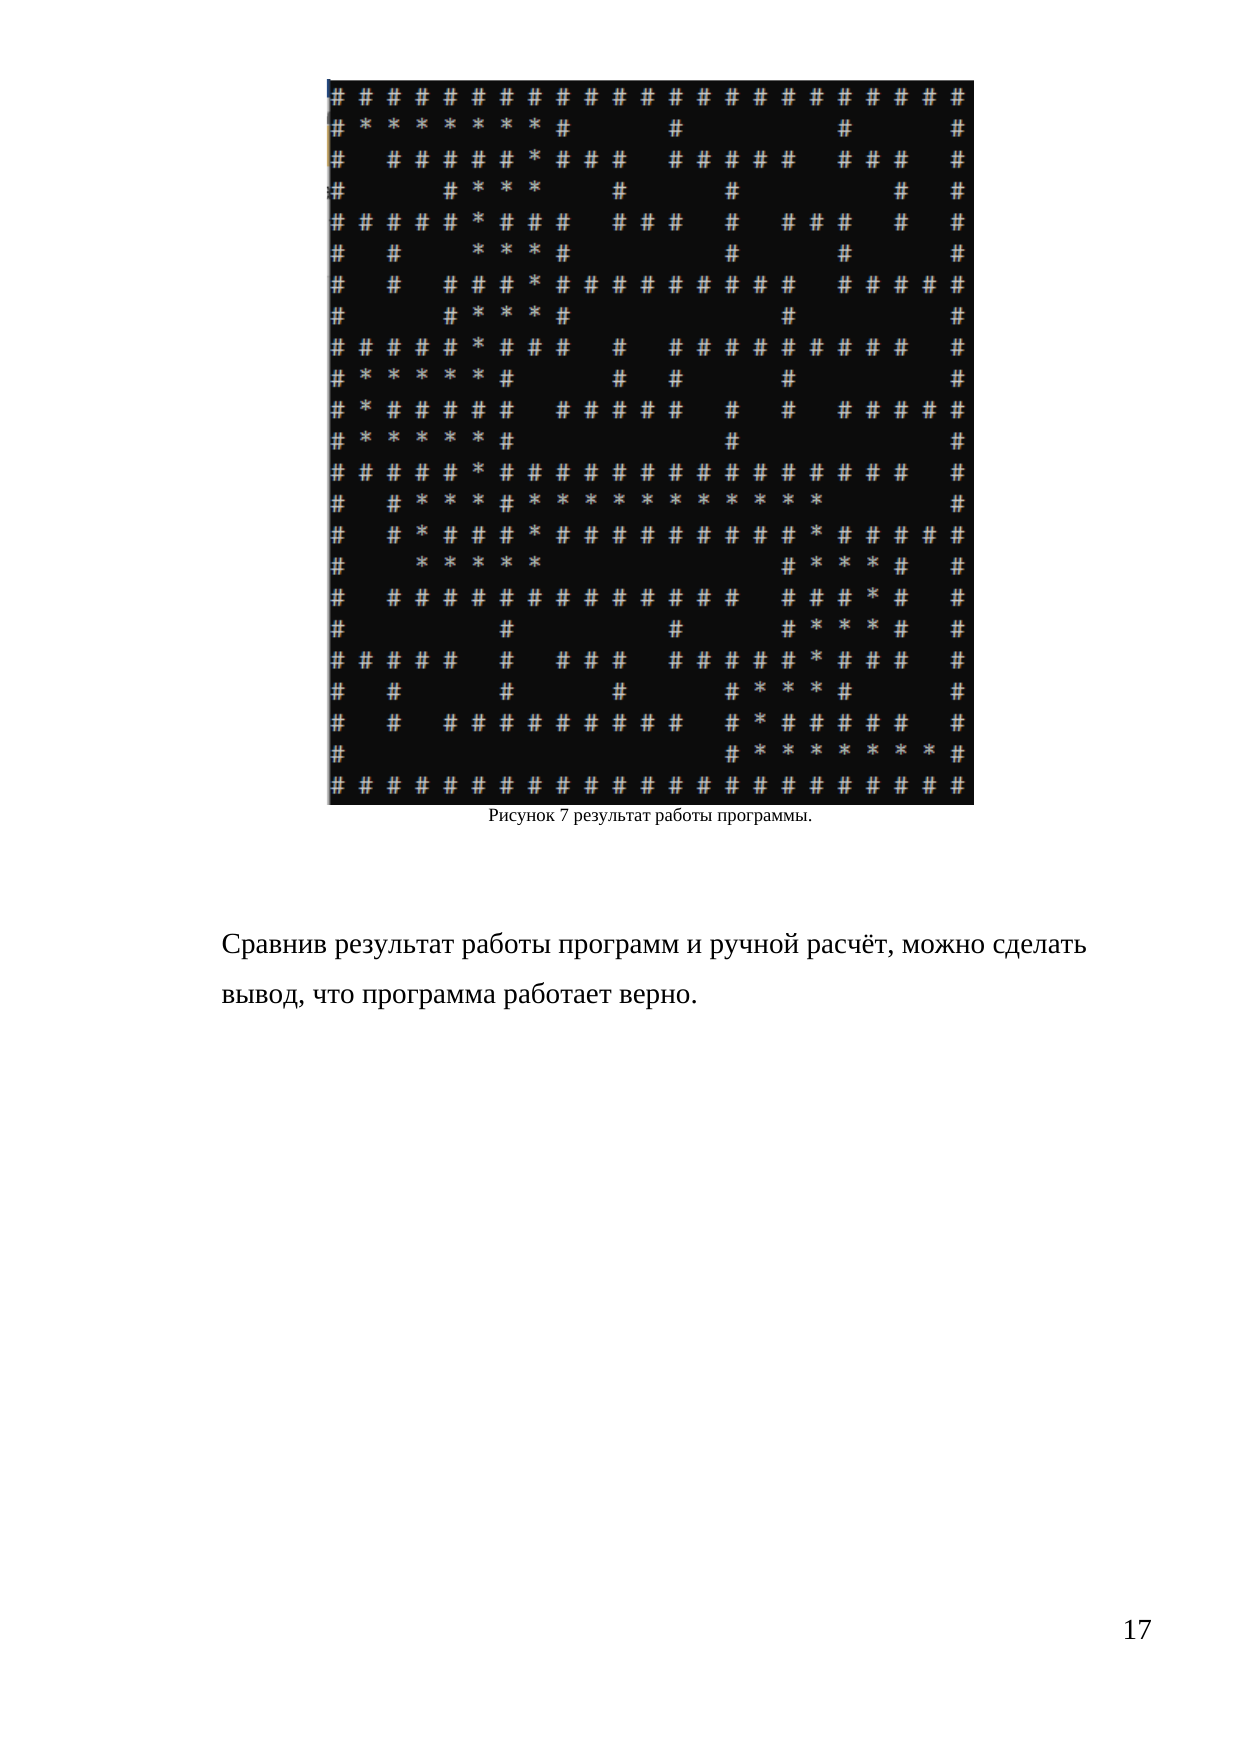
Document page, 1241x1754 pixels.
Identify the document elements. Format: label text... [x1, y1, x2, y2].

text Сравнив результат работы программ и ручной расчёт, можно сделать вывод, что программа работает верно. [221, 926, 1176, 1010]
picture [326, 79, 974, 805]
text Рисунок 7 результат работы программы. [125, 804, 1176, 826]
